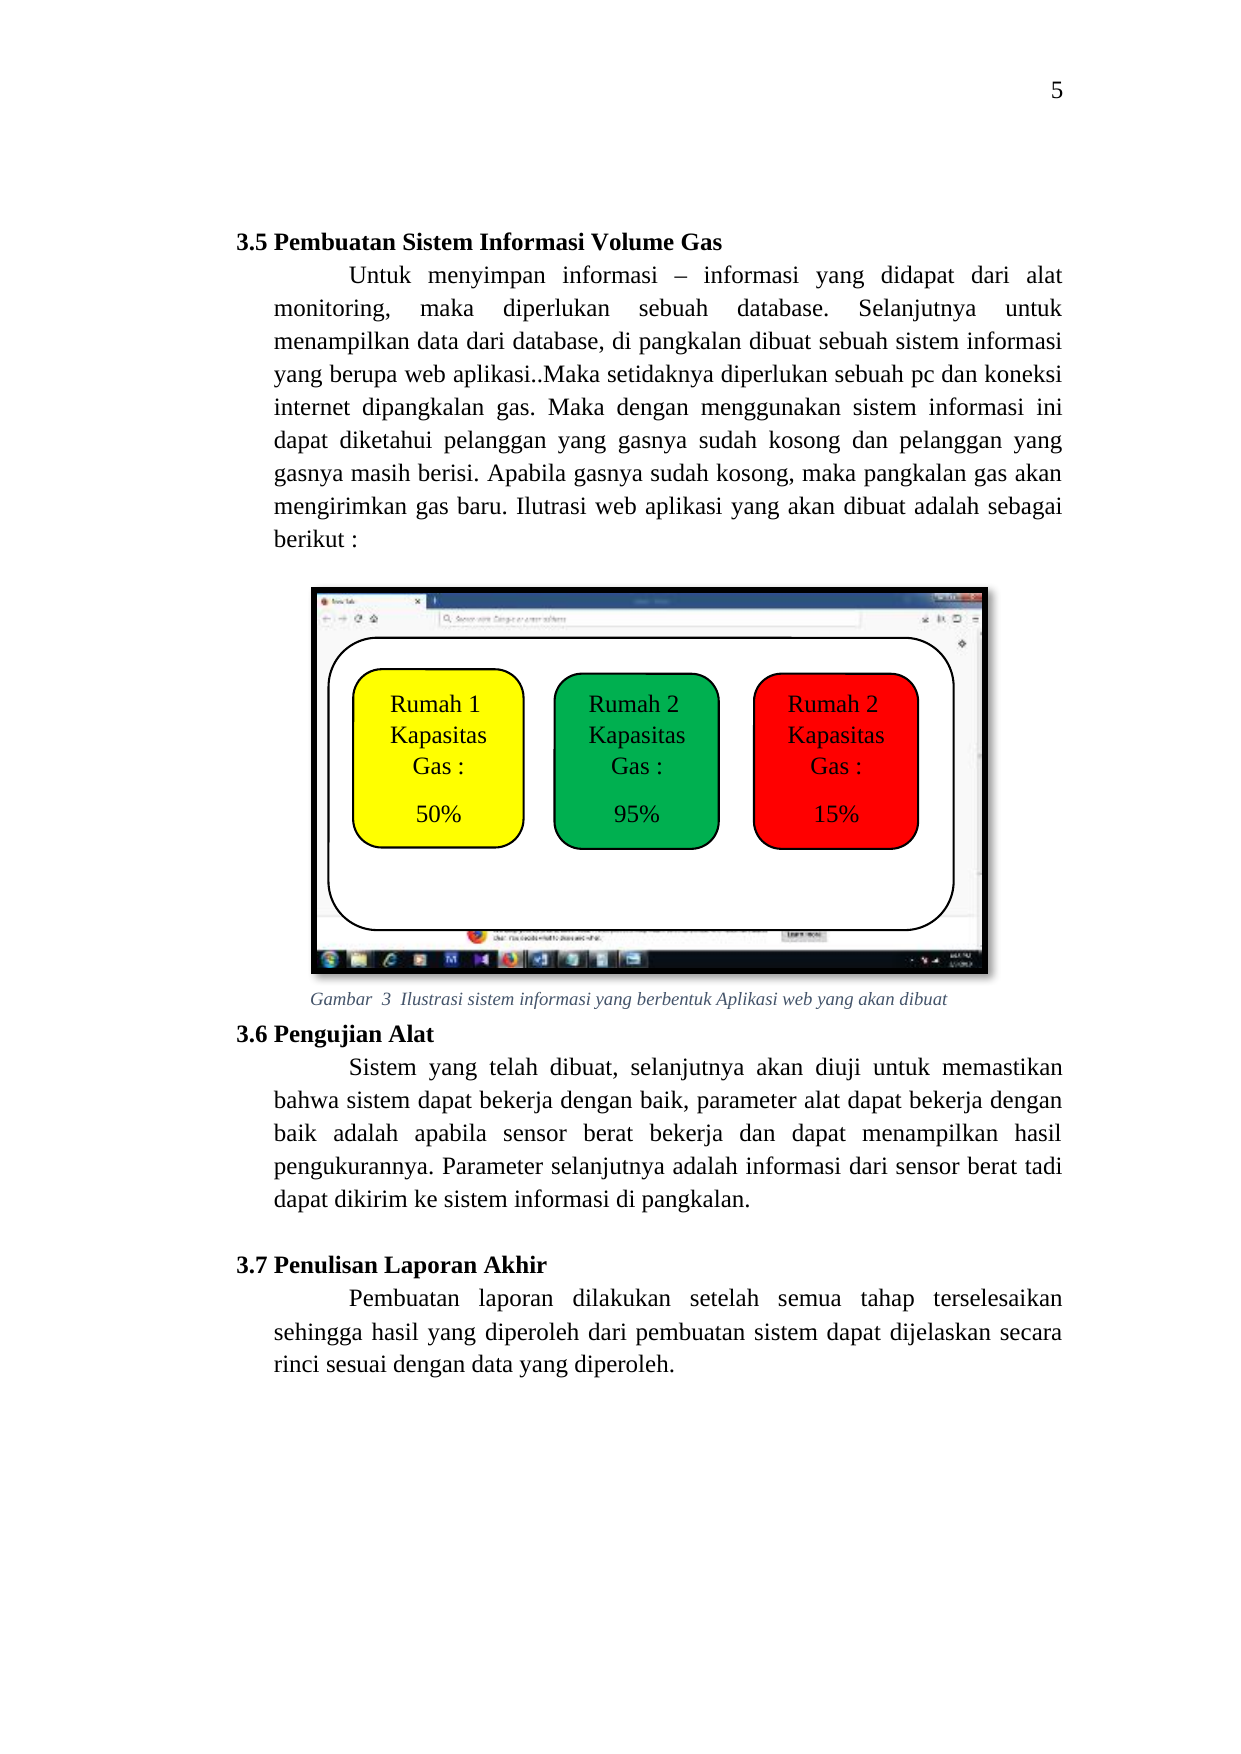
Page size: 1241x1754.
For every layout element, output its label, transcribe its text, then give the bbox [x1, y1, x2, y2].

picture [317, 593, 982, 968]
list Pengujian Alat [236, 1019, 1063, 1048]
list Sistem yang telah dibuat, selanjutnya akan diuji untuk memastikan bahwa sistem dapat bekerja dengan baik, parameter alat dapat bekerja dengan baik adalah apabila sensor berat bekerja dan dapat menampilkan hasil pengukurannya. Parameter selanjutnya adalah informasi dari sensor berat tadi dapat dikirim ke sistem informasi di pangkalan. [274, 1052, 1063, 1213]
list Untuk menyimpan informasi – informasi yang didapat dari alat monitoring, maka diperlukan sebuah database. Selanjutnya untuk menampilkan data dari database, di pangkalan dibuat sebuah sistem informasi yang berupa web aplikasi..Maka setidaknya diperlukan sebuah pc dan koneksi internet dipangkalan gas. Maka dengan menggunakan sistem informasi ini dapat diketahui pelanggan yang gasnya sudah kosong dan pelanggan yang gasnya masih berisi. Apabila gasnya sudah kosong, maka pangkalan gas akan mengirimkan gas baru. Ilutrasi web aplikasi yang akan dibuat adalah sebagai berikut : [274, 260, 1063, 553]
list Pembuatan Sistem Informasi Volume Gas [236, 227, 1063, 256]
list Pembuatan laporan dilakukan setelah semua tahap terselesaikan sehingga hasil yang diperoleh dari pembuatan sistem dapat dijelaskan secara rinci sesuai dengan data yang diperoleh. [274, 1283, 1063, 1378]
list Penulisan Laporan Akhir [236, 1251, 1063, 1279]
